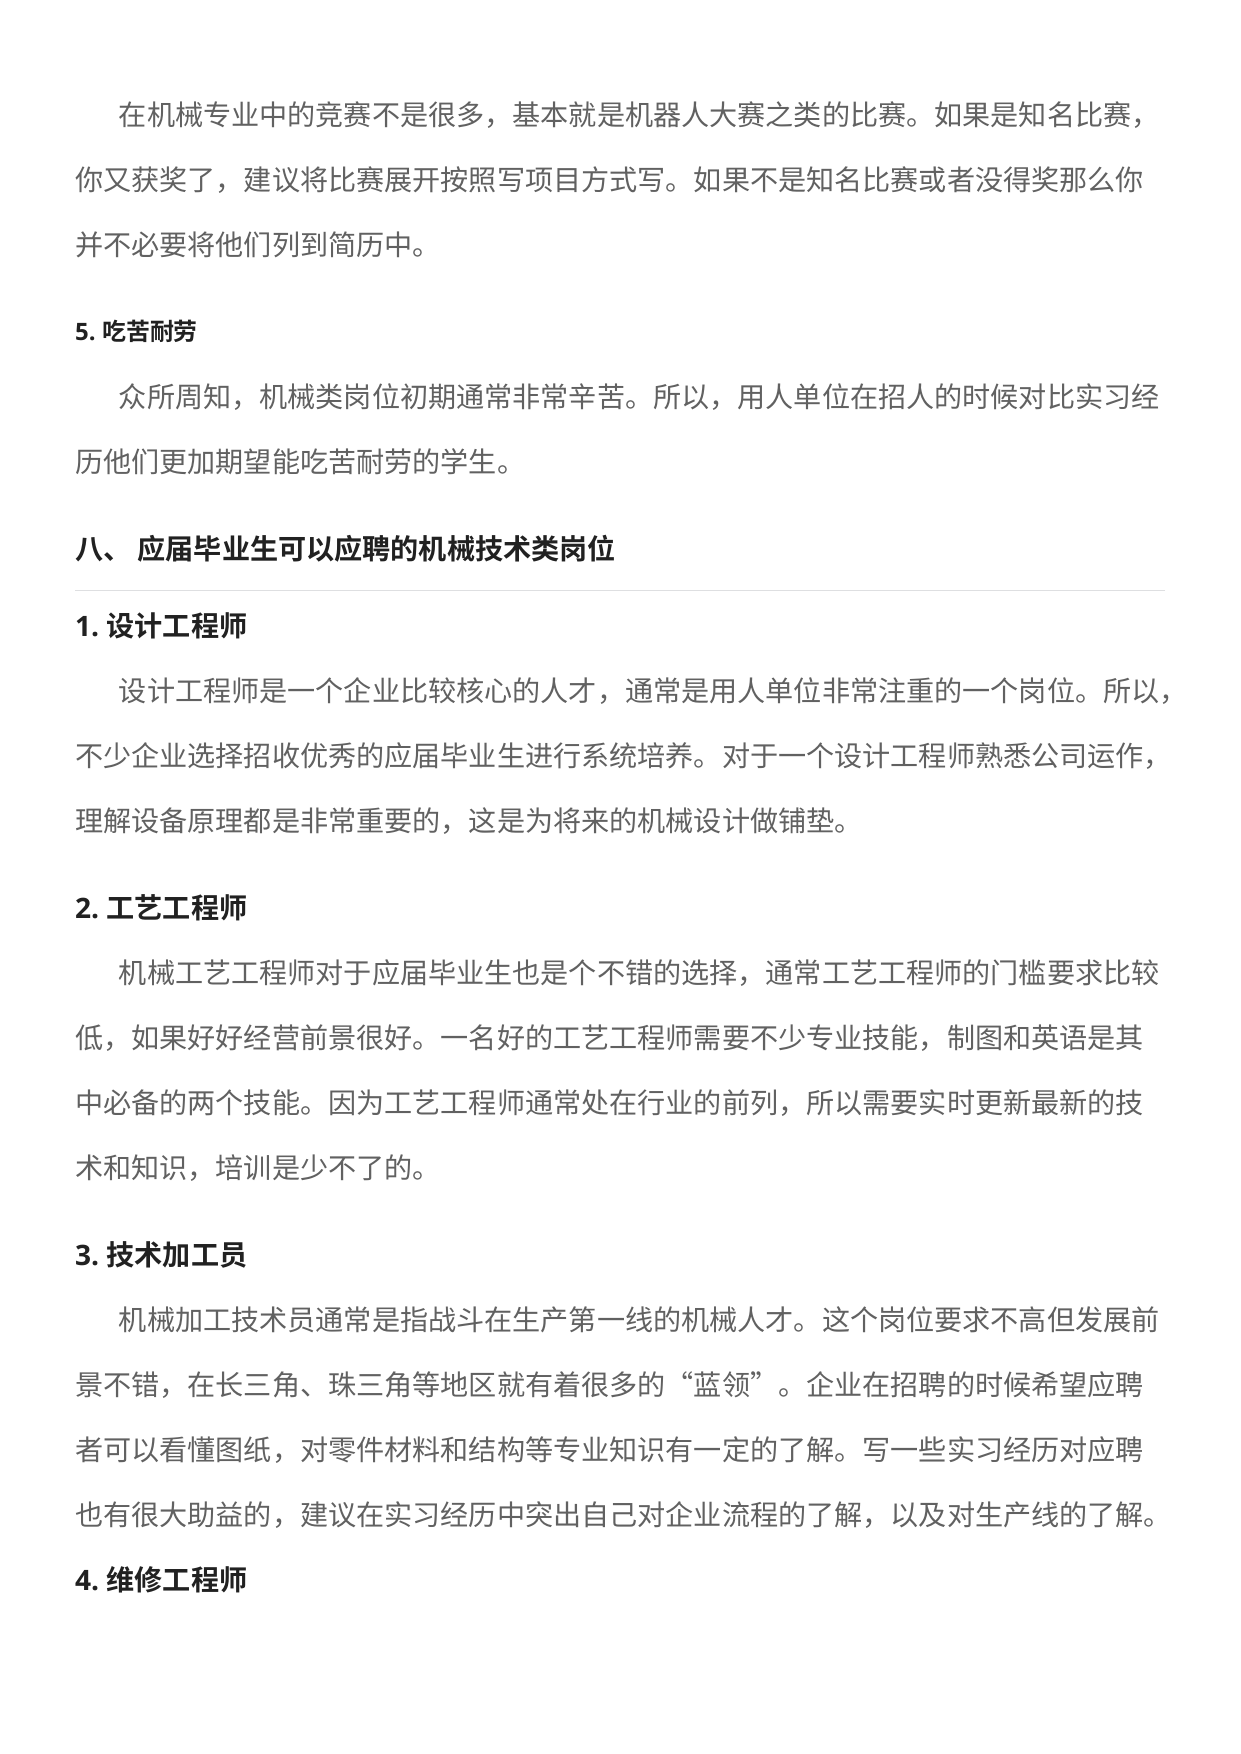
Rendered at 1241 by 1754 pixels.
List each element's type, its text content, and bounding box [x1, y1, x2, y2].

text 机械加工技术员通常是指战斗在生产第一线的机械人才。这个岗位要求不高但发展前景不错，在长三角、珠三角等地区就有着很多的“蓝领”。企业在招聘的时候希望应聘者可以看懂图纸，对零件材料和结构等专业知识有一定的了解。写一些实习经历对应聘也有很大助益的，建议在实习经历中突出自己对企业流程的了解，以及对生产线的了解。 [75, 1285, 1165, 1545]
text 机械工艺工程师对于应届毕业生也是个不错的选择，通常工艺工程师的门槛要求比较低，如果好好经营前景很好。一名好的工艺工程师需要不少专业技能，制图和英语是其中必备的两个技能。因为工艺工程师通常处在行业的前列，所以需要实时更新最新的技术和知识，培训是少不了的。 [75, 938, 1165, 1198]
text 众所周知，机械类岗位初期通常非常辛苦。所以，用人单位在招人的时候对比实习经历他们更加期望能吃苦耐劳的学生。 [75, 363, 1165, 493]
text 2. 工艺工程师 [75, 873, 1165, 938]
text 4. 维修工程师 [75, 1545, 1165, 1610]
text 八、 应届毕业生可以应聘的机械技术类岗位 [75, 514, 1165, 590]
text 设计工程师是一个企业比较核心的人才，通常是用人单位非常注重的一个岗位。所以，不少企业选择招收优秀的应届毕业生进行系统培养。对于一个设计工程师熟悉公司运作，理解设备原理都是非常重要的，这是为将来的机械设计做铺垫。 [75, 656, 1165, 851]
text 1. 设计工程师 [75, 591, 1165, 656]
text 在机械专业中的竞赛不是很多，基本就是机器人大赛之类的比赛。如果是知名比赛，你又获奖了，建议将比赛展开按照写项目方式写。如果不是知名比赛或者没得奖那么你并不必要将他们列到简历中。 [75, 81, 1165, 276]
text 3. 技术加工员 [75, 1220, 1165, 1285]
text 5. 吃苦耐劳 [75, 298, 1165, 363]
